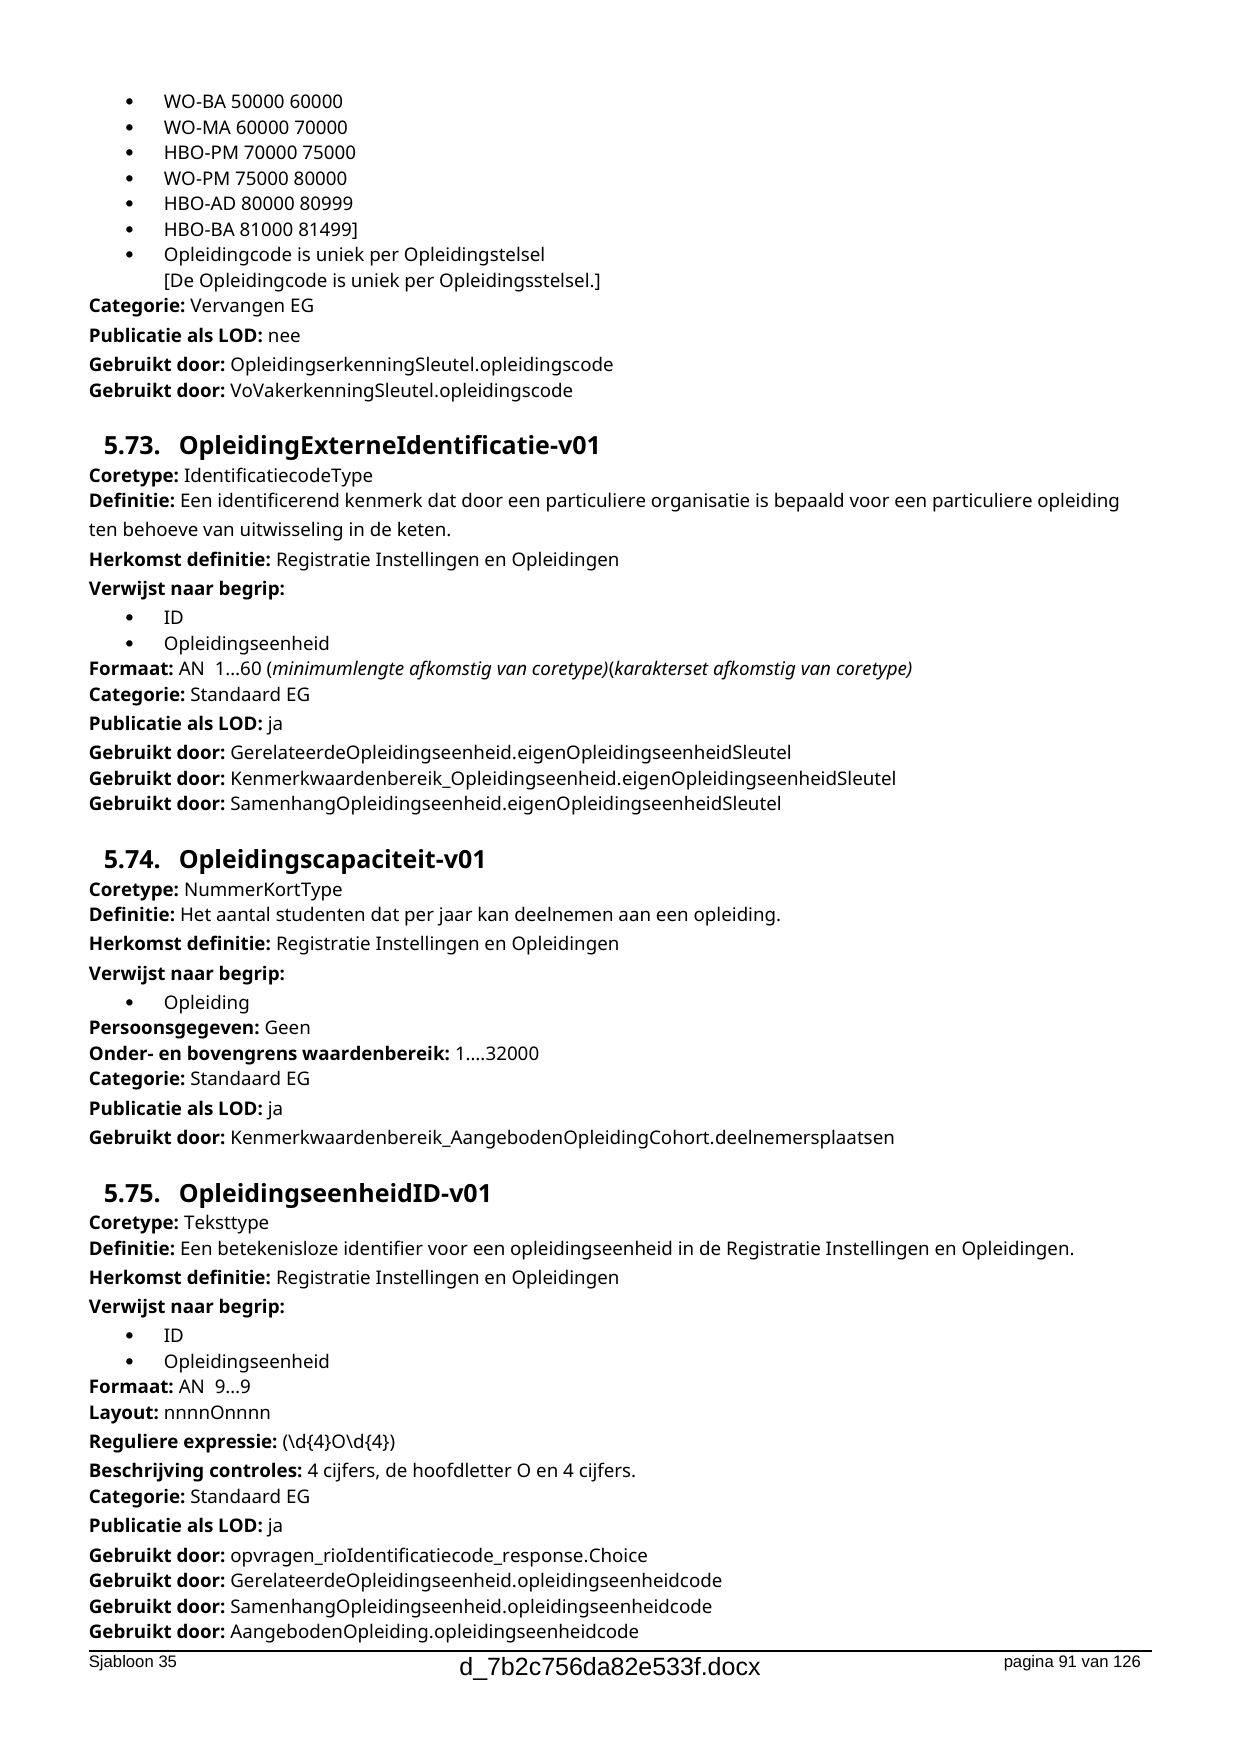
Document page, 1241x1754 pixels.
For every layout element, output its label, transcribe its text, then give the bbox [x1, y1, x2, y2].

text Publicatie als LOD: nee [89, 322, 1152, 348]
text Categorie: Vervangen EG [89, 293, 1152, 318]
list Opleidingseenheid [126, 1348, 1152, 1374]
list WO-MA 60000 70000 [126, 114, 1152, 140]
text Definitie: Een identificerend kenmerk dat door een particuliere organisatie is bepaald voor een particuliere opleiding ten behoeve van uitwisseling in de keten. [89, 487, 1152, 542]
text Herkomst definitie: Registratie Instellingen en Opleidingen [89, 931, 1152, 956]
subtitle Opleidingscapaciteit-v01 [103, 842, 1152, 876]
text Gebruikt door: SamenhangOpleidingseenheid.eigenOpleidingseenheidSleutel [89, 791, 1152, 816]
text Beschrijving controles: 4 cijfers, de hoofdletter O en 4 cijfers. [89, 1458, 1152, 1483]
list ID [126, 604, 1152, 630]
text Verwijst naar begrip: [89, 960, 1152, 985]
text Reguliere expressie: (\d{4}O\d{4}) [89, 1428, 1152, 1454]
list HBO-PM 70000 75000 [126, 140, 1152, 165]
text Layout: nnnnOnnnn [89, 1399, 1152, 1425]
subtitle OpleidingExterneIdentificatie-v01 [103, 428, 1152, 462]
list HBO-AD 80000 80999 [126, 191, 1152, 216]
text Verwijst naar begrip: [89, 575, 1152, 601]
text Gebruikt door: GerelateerdeOpleidingseenheid.opleidingseenheidcode [89, 1567, 1152, 1593]
text Gebruikt door: SamenhangOpleidingseenheid.opleidingseenheidcode [89, 1593, 1152, 1618]
text Gebruikt door: opvragen_rioIdentificatiecode_response.Choice [89, 1542, 1152, 1567]
subtitle OpleidingseenheidID-v01 [103, 1175, 1152, 1209]
text Onder- en bovengrens waardenbereik: 1….32000 [89, 1040, 1152, 1066]
list WO-BA 50000 60000 [126, 89, 1152, 114]
text Categorie: Standaard EG [89, 681, 1152, 707]
text Publicatie als LOD: ja [89, 1513, 1152, 1538]
text Formaat: AN 1…60 (minimumlengte afkomstig van coretype)(karakterset afkomstig van coretype) [89, 656, 1152, 681]
text Formaat: AN 9…9 [89, 1374, 1152, 1399]
text Gebruikt door: Kenmerkwaardenbereik_AangebodenOpleidingCohort.deelnemersplaatsen [89, 1124, 1152, 1150]
text Coretype: Teksttype [89, 1209, 1152, 1235]
text Herkomst definitie: Registratie Instellingen en Opleidingen [89, 1264, 1152, 1290]
text Categorie: Standaard EG [89, 1066, 1152, 1091]
text Publicatie als LOD: ja [89, 1095, 1152, 1121]
text Definitie: Het aantal studenten dat per jaar kan deelnemen aan een opleiding. [89, 901, 1152, 927]
text Categorie: Standaard EG [89, 1483, 1152, 1509]
text Coretype: NummerKortType [89, 876, 1152, 901]
text Herkomst definitie: Registratie Instellingen en Opleidingen [89, 546, 1152, 572]
text Definitie: Een betekenisloze identifier voor een opleidingseenheid in de Registratie Instellingen en Opleidingen. [89, 1235, 1152, 1260]
text Gebruikt door: GerelateerdeOpleidingseenheid.eigenOpleidingseenheidSleutel [89, 740, 1152, 765]
text Gebruikt door: OpleidingserkenningSleutel.opleidingscode [89, 351, 1152, 377]
list Opleiding [126, 989, 1152, 1015]
text Gebruikt door: VoVakerkenningSleutel.opleidingscode [89, 377, 1152, 402]
text Coretype: IdentificatiecodeType [89, 462, 1152, 487]
list ID [126, 1323, 1152, 1348]
text Gebruikt door: Kenmerkwaardenbereik_Opleidingseenheid.eigenOpleidingseenheidSleutel [89, 765, 1152, 791]
text Publicatie als LOD: ja [89, 710, 1152, 736]
list HBO-BA 81000 81499] [126, 216, 1152, 242]
list WO-PM 75000 80000 [126, 165, 1152, 191]
text Gebruikt door: AangebodenOpleiding.opleidingseenheidcode [89, 1618, 1152, 1644]
list Opleidingcode is uniek per Opleidingstelsel [De Opleidingcode is uniek per Opleidingsstelsel.] [126, 242, 1152, 293]
list Opleidingseenheid [126, 630, 1152, 656]
text Persoonsgegeven: Geen [89, 1015, 1152, 1040]
text Verwijst naar begrip: [89, 1293, 1152, 1319]
